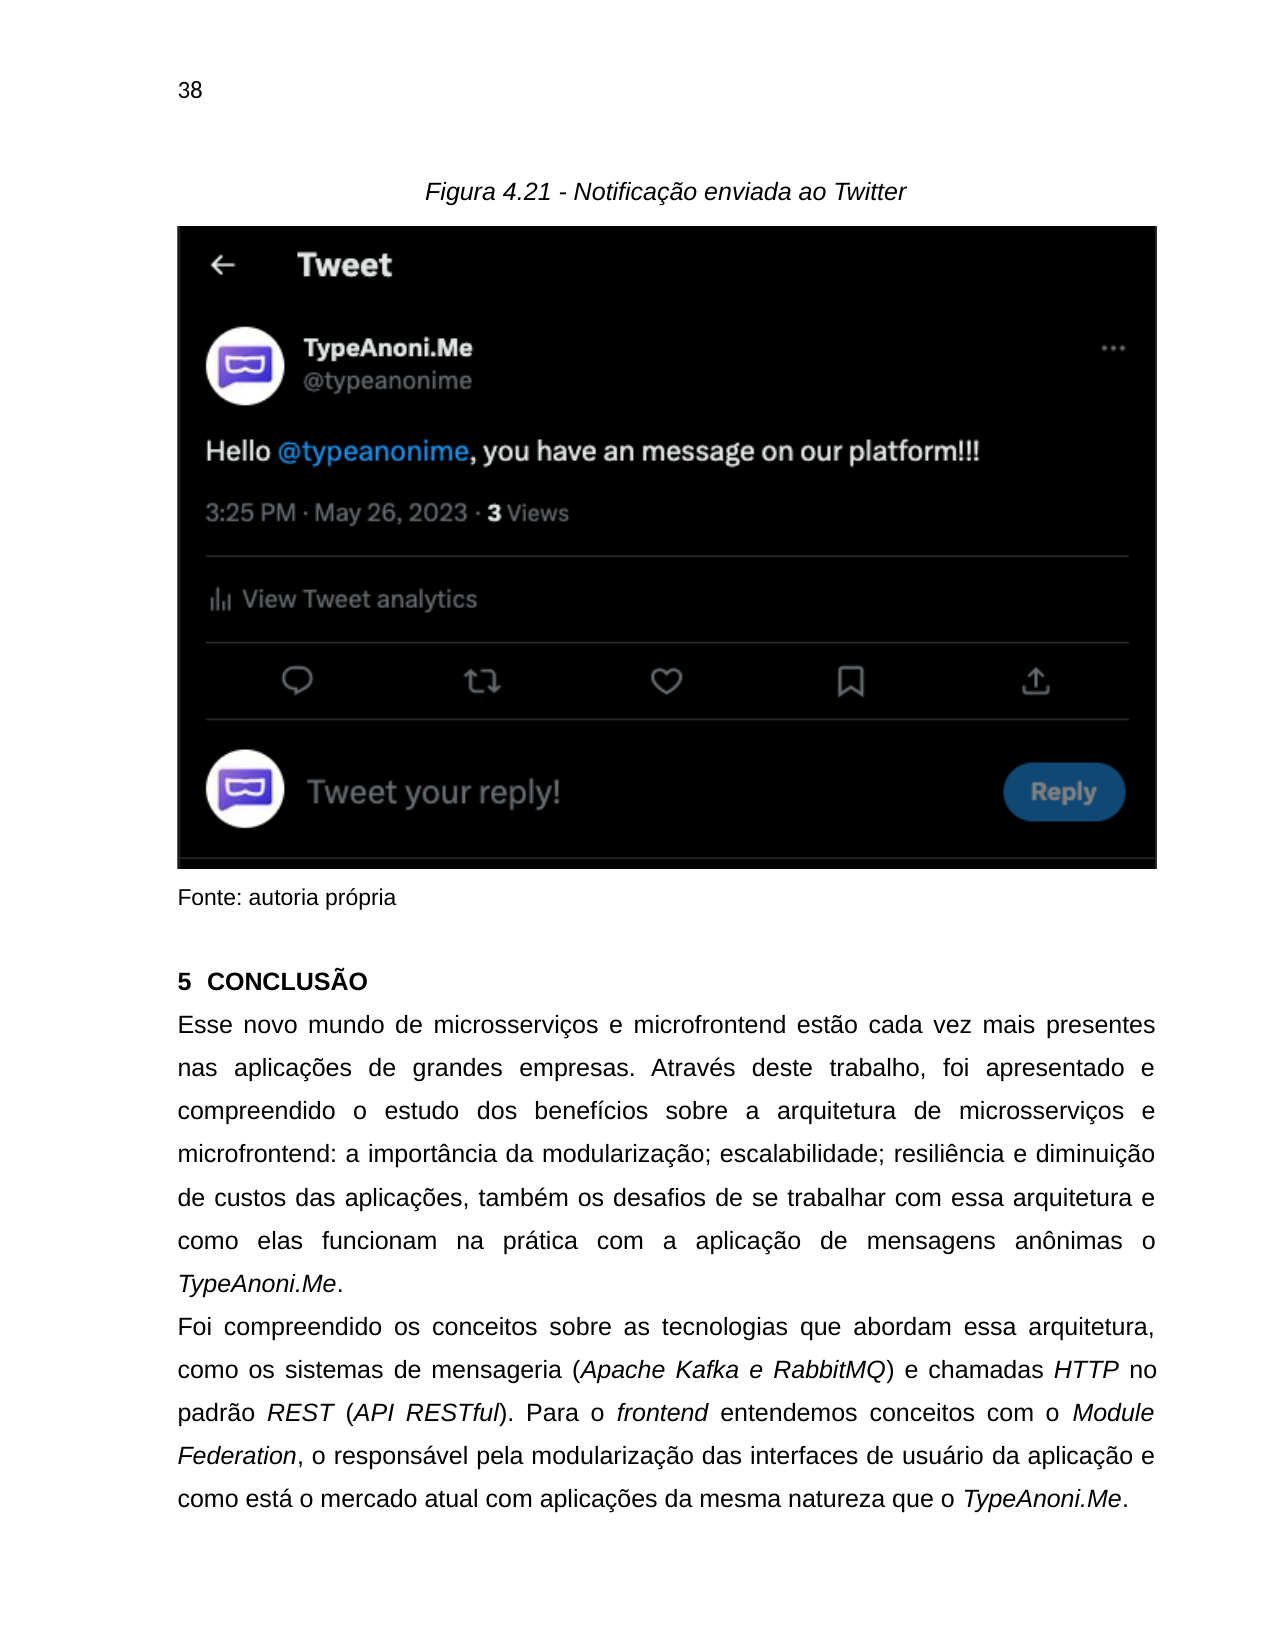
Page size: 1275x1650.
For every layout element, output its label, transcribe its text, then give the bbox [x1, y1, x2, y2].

picture [177, 226, 1157, 869]
text Foi compreendido os conceitos sobre as tecnologias que abordam essa arquitetura, como os sistemas de mensageria (Apache Kafka e RabbitMQ) e chamadas HTTP no padrão REST (API RESTful). Para o frontend entendemos conceitos com o Module Federation, o responsável pela modularização das interfaces de usuário da aplicação e como está o mercado atual com aplicações da mesma natureza que o TypeAnoni.Me. [177, 1312, 1157, 1513]
list Fonte: autoria própria [177, 884, 1157, 911]
subtitle CONCLUSÃO [177, 967, 1157, 996]
text Esse novo mundo de microsserviços e microfrontend estão cada vez mais presentes nas aplicações de grandes empresas. Através deste trabalho, foi apresentado e compreendido o estudo dos benefícios sobre a arquitetura de microsserviços e microfrontend: a importância da modularização; escalabilidade; resiliência e diminuição de custos das aplicações, também os desafios de se trabalhar com essa arquitetura e como elas funcionam na prática com a aplicação de mensagens anônimas o TypeAnoni.Me. [177, 1010, 1157, 1297]
